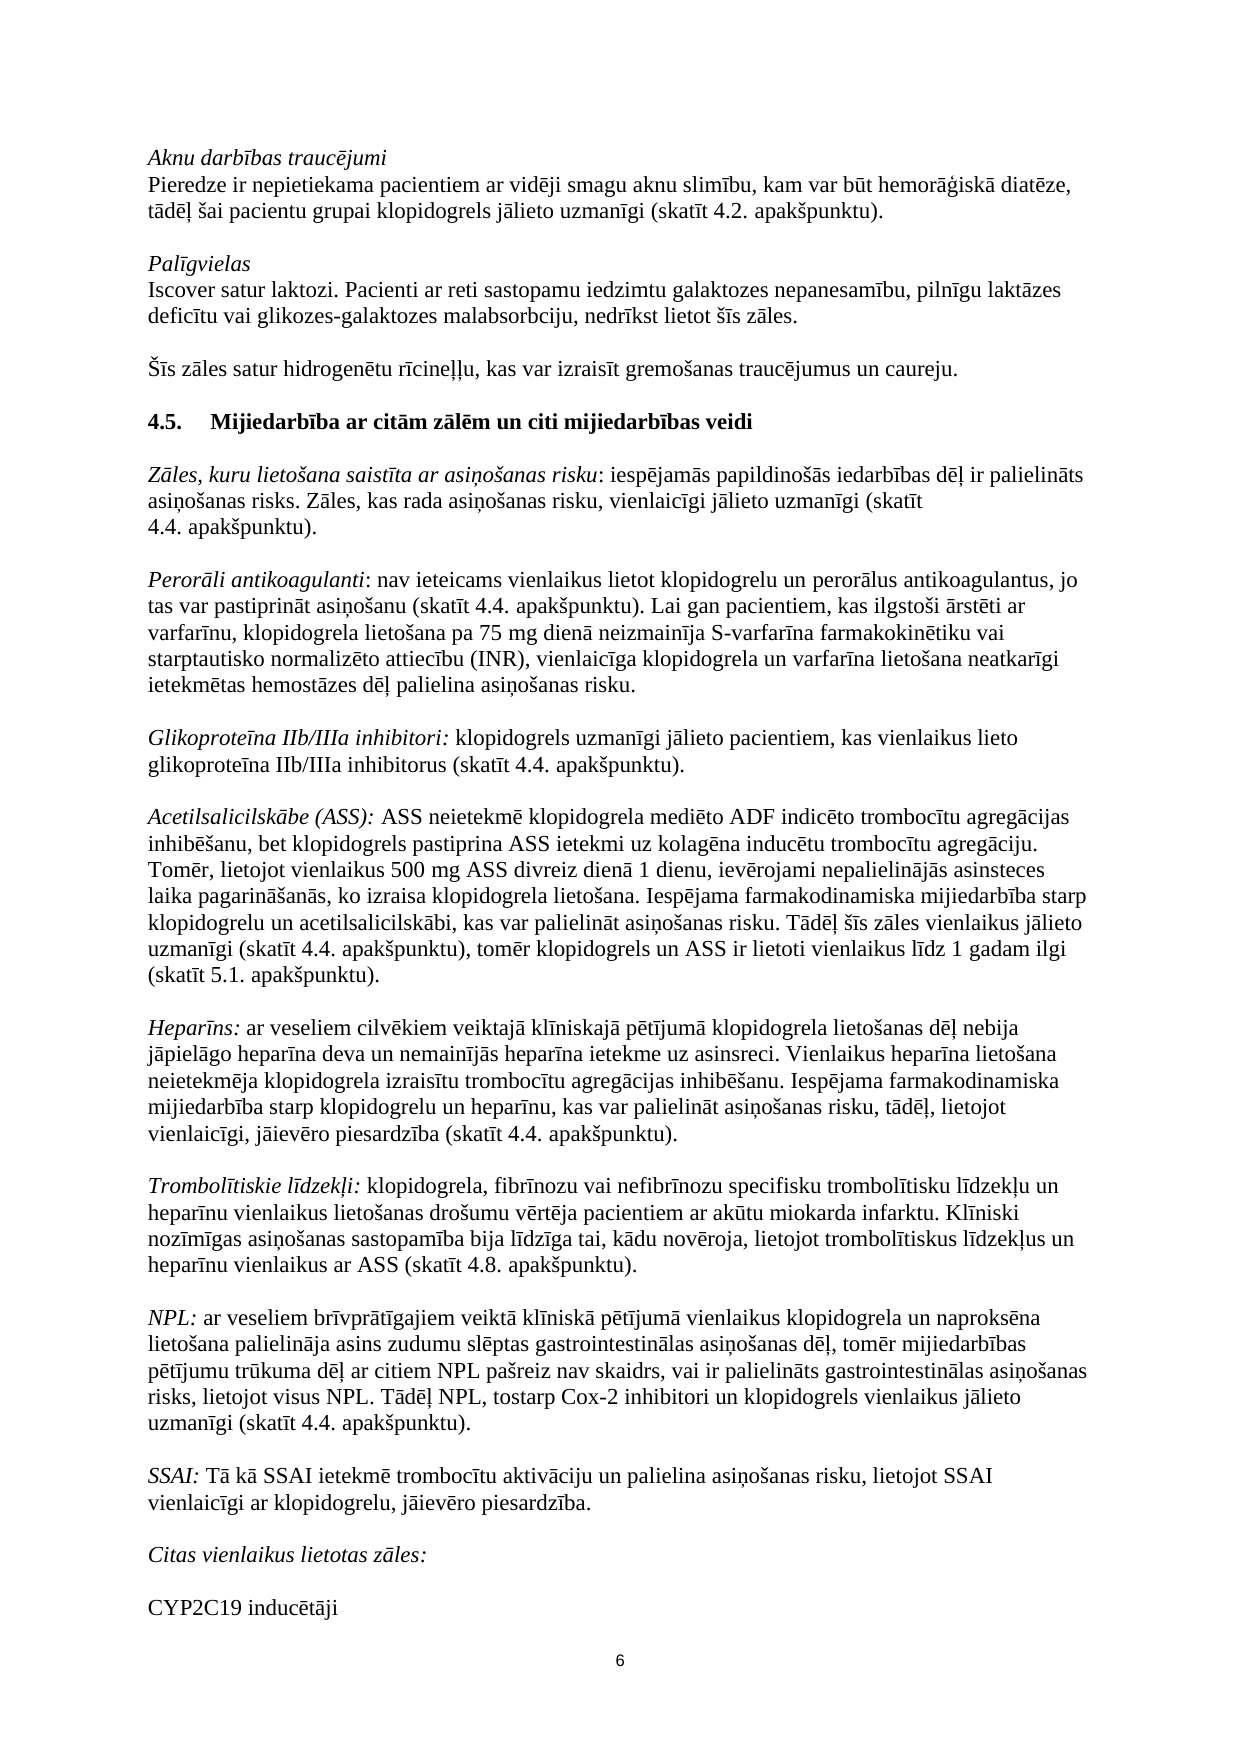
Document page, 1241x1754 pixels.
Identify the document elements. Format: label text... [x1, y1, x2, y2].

text Perorāli antikoagulanti: nav ieteicams vienlaikus lietot klopidogrelu un perorālus antikoagulantus, jo tas var pastiprināt asiņošanu (skatīt 4.4. apakšpunktu). Lai gan pacientiem, kas ilgstoši ārstēti ar varfarīnu, klopidogrela lietošana pa 75 mg dienā neizmainīja S-varfarīna farmakokinētiku vai starptautisko normalizēto attiecību (INR), vienlaicīga klopidogrela un varfarīna lietošana neatkarīgi ietekmētas hemostāzes dēļ palielina asiņošanas risku. [148, 566, 1093, 698]
text Citas vienlaikus lietotas zāles: [148, 1541, 1093, 1568]
text Iscover satur laktozi. Pacienti ar reti sastopamu iedzimtu galaktozes nepanesamību, pilnīgu laktāzes deficītu vai glikozes-galaktozes malabsorbciju, nedrīkst lietot šīs zāles. [148, 276, 1093, 329]
text Trombolītiskie līdzekļi: klopidogrela, fibrīnozu vai nefibrīnozu specifisku trombolītisku līdzekļu un heparīnu vienlaikus lietošanas drošumu vērtēja pacientiem ar akūtu miokarda infarktu. Klīniski nozīmīgas asiņošanas sastopamība bija līdzīga tai, kādu novēroja, lietojot trombolītiskus līdzekļus un heparīnu vienlaikus ar ASS (skatīt 4.8. apakšpunktu). [148, 1172, 1093, 1278]
text CYP2C19 inducētāji [148, 1594, 1093, 1620]
text Aknu darbības traucējumi [148, 144, 1093, 171]
text 4.5. Mijiedarbība ar citām zālēm un citi mijiedarbības veidi [148, 408, 1093, 434]
text Palīgvielas [148, 250, 1093, 276]
text Zāles, kuru lietošana saistīta ar asiņošanas risku: iespējamās papildinošās iedarbības dēļ ir palielināts asiņošanas risks. Zāles, kas rada asiņošanas risku, vienlaicīgi jālieto uzmanīgi (skatīt 4.4. apakšpunktu). [148, 461, 1093, 540]
text NPL: ar veseliem brīvprātīgajiem veiktā klīniskā pētījumā vienlaikus klopidogrela un naproksēna lietošana palielināja asins zudumu slēptas gastrointestinālas asiņošanas dēļ, tomēr mijiedarbības pētījumu trūkuma dēļ ar citiem NPL pašreiz nav skaidrs, vai ir palielināts gastrointestinālas asiņošanas risks, lietojot visus NPL. Tādēļ NPL, tostarp Cox-2 inhibitori un klopidogrels vienlaikus jālieto uzmanīgi (skatīt 4.4. apakšpunktu). [148, 1304, 1093, 1436]
text Glikoproteīna IIb/IIIa inhibitori: klopidogrels uzmanīgi jālieto pacientiem, kas vienlaikus lieto glikoproteīna IIb/IIIa inhibitorus (skatīt 4.4. apakšpunktu). [148, 724, 1093, 777]
text Šīs zāles satur hidrogenētu rīcineļļu, kas var izraisīt gremošanas traucējumus un caureju. [148, 355, 1093, 382]
text Heparīns: ar veseliem cilvēkiem veiktajā klīniskajā pētījumā klopidogrela lietošanas dēļ nebija jāpielāgo heparīna deva un nemainījās heparīna ietekme uz asinsreci. Vienlaikus heparīna lietošana neietekmēja klopidogrela izraisītu trombocītu agregācijas inhibēšanu. Iespējama farmakodinamiska mijiedarbība starp klopidogrelu un heparīnu, kas var palielināt asiņošanas risku, tādēļ, lietojot vienlaicīgi, jāievēro piesardzība (skatīt 4.4. apakšpunktu). [148, 1014, 1093, 1146]
text Acetilsalicilskābe (ASS): ASS neietekmē klopidogrela mediēto ADF indicēto trombocītu agregācijas inhibēšanu, bet klopidogrels pastiprina ASS ietekmi uz kolagēna inducētu trombocītu agregāciju. Tomēr, lietojot vienlaikus 500 mg ASS divreiz dienā 1 dienu, ievērojami nepalielinājās asinsteces laika pagarināšanās, ko izraisa klopidogrela lietošana. Iespējama farmakodinamiska mijiedarbība starp klopidogrelu un acetilsalicilskābi, kas var palielināt asiņošanas risku. Tādēļ šīs zāles vienlaikus jālieto uzmanīgi (skatīt 4.4. apakšpunktu), tomēr klopidogrels un ASS ir lietoti vienlaikus līdz 1 gadam ilgi (skatīt 5.1. apakšpunktu). [148, 803, 1093, 988]
text SSAI: Tā kā SSAI ietekmē trombocītu aktivāciju un palielina asiņošanas risku, lietojot SSAI vienlaicīgi ar klopidogrelu, jāievēro piesardzība. [148, 1462, 1093, 1515]
text Pieredze ir nepietiekama pacientiem ar vidēji smagu aknu slimību, kam var būt hemorāģiskā diatēze, tādēļ šai pacientu grupai klopidogrels jālieto uzmanīgi (skatīt 4.2. apakšpunktu). [148, 171, 1093, 223]
